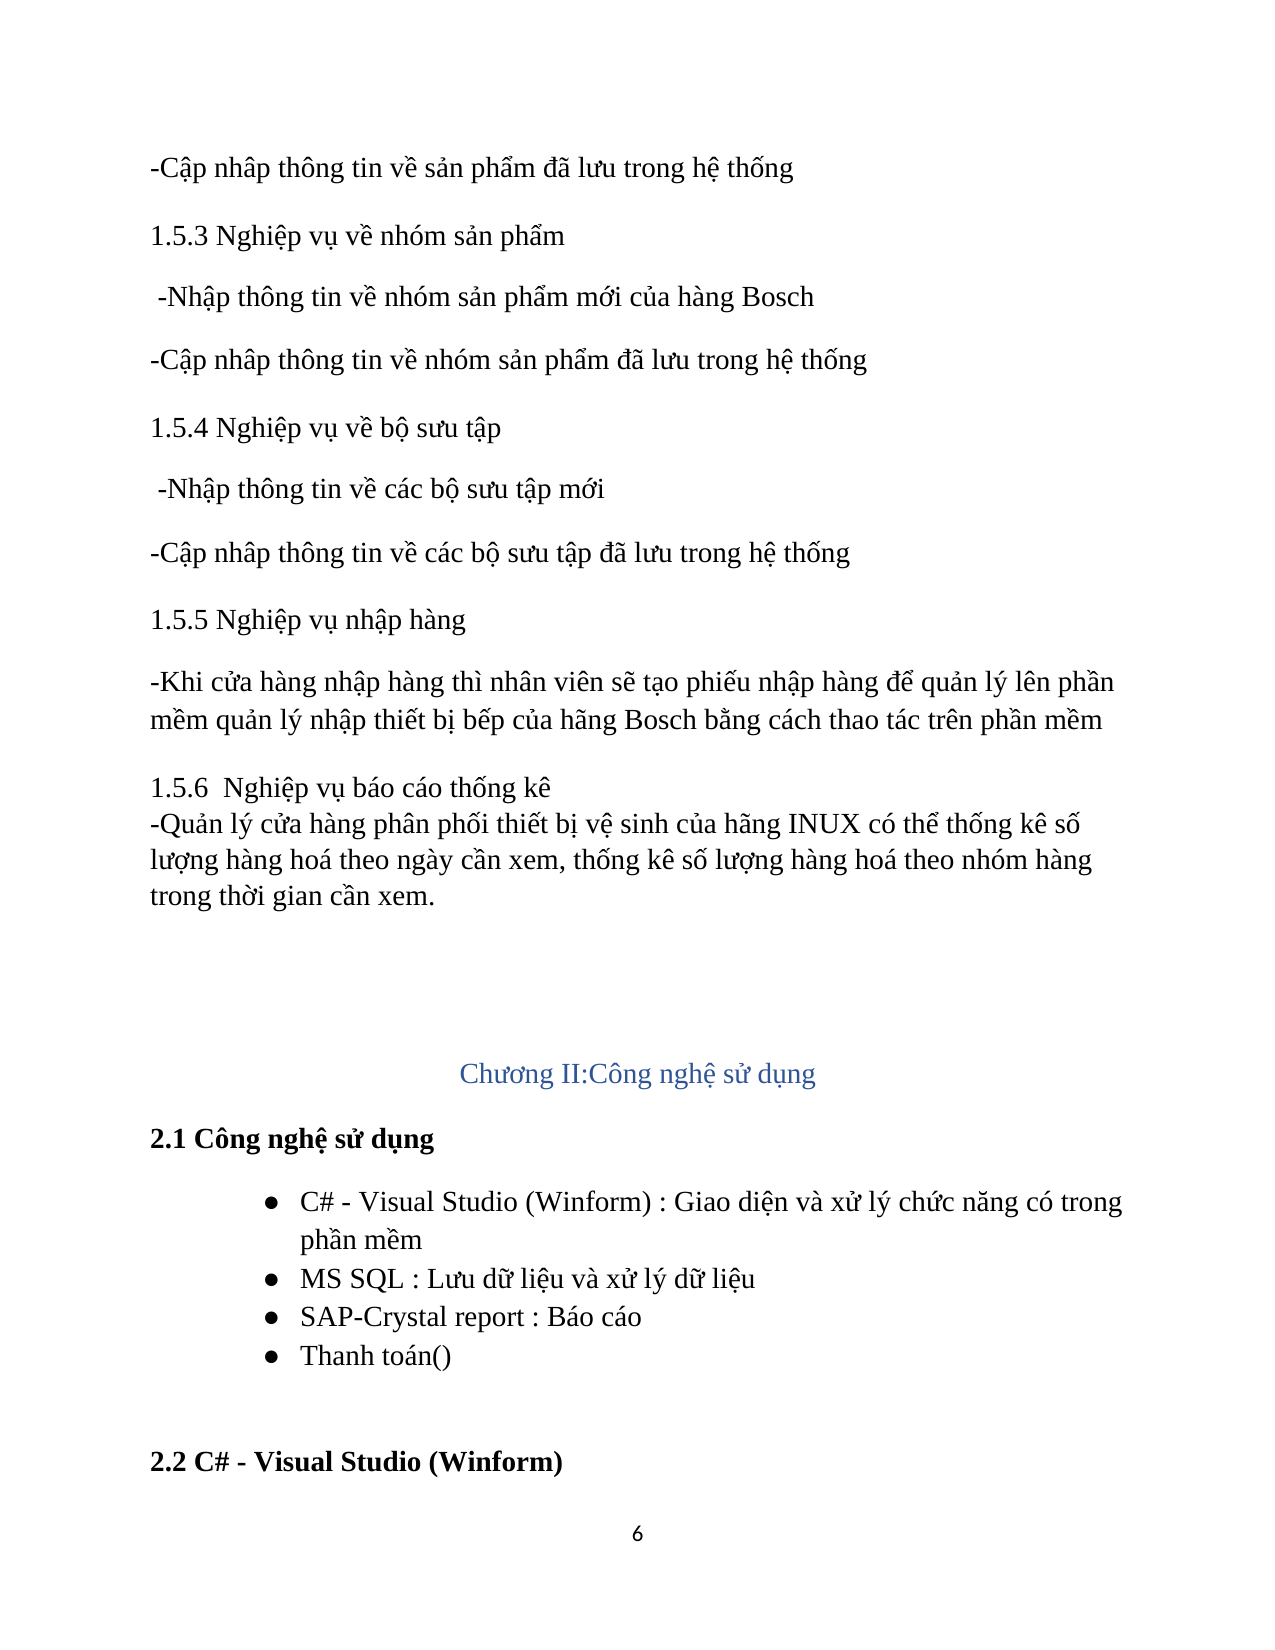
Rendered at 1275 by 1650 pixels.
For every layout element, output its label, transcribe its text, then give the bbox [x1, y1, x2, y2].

subtitle 1.5.3 Nghiệp vụ về nhóm sản phẩm [150, 218, 1125, 251]
text -Cập nhâp thông tin về các bộ sưu tập đã lưu trong hệ thống [150, 535, 1125, 568]
text -Nhập thông tin về các bộ sưu tập mới [150, 471, 1125, 505]
text -Nhập thông tin về nhóm sản phẩm mới của hàng Bosch [150, 279, 1125, 312]
text -Cập nhâp thông tin về sản phẩm đã lưu trong hệ thống [150, 150, 1125, 183]
text -Quản lý cửa hàng phân phối thiết bị vệ sinh của hãng INUX có thể thống kê số lượng hàng hoá theo ngày cần xem, thống kê số lượng hàng hoá theo nhóm hàng trong thời gian cần xem. [150, 806, 1125, 912]
text -Khi cửa hàng nhập hàng thì nhân viên sẽ tạo phiếu nhập hàng để quản lý lên phần mềm quản lý nhập thiết bị bếp của hãng Bosch bằng cách thao tác trên phần mềm [150, 664, 1125, 736]
subtitle 2.2 C# - Visual Studio (Winform) [150, 1444, 1125, 1478]
text -Cập nhâp thông tin về nhóm sản phẩm đã lưu trong hệ thống [150, 342, 1125, 376]
subtitle 1.5.5 Nghiệp vụ nhập hàng [150, 602, 1125, 636]
list SAP-Crystal report : Báo cáo [262, 1299, 1125, 1333]
subtitle 1.5.4 Nghiệp vụ về bộ sưu tập [150, 410, 1125, 444]
list Thanh toán() [262, 1338, 1125, 1372]
subtitle 1.5.6 Nghiệp vụ báo cáo thống kê [150, 770, 1125, 803]
list C# - Visual Studio (Winform) : Giao diện và xử lý chức năng có trong phần mềm [262, 1184, 1125, 1256]
list MS SQL : Lưu dữ liệu và xử lý dữ liệu [262, 1261, 1125, 1294]
subtitle 2.1 Công nghệ sử dụng [150, 1121, 1125, 1155]
subtitle Chương II:Công nghệ sử dụng [150, 1056, 1125, 1089]
